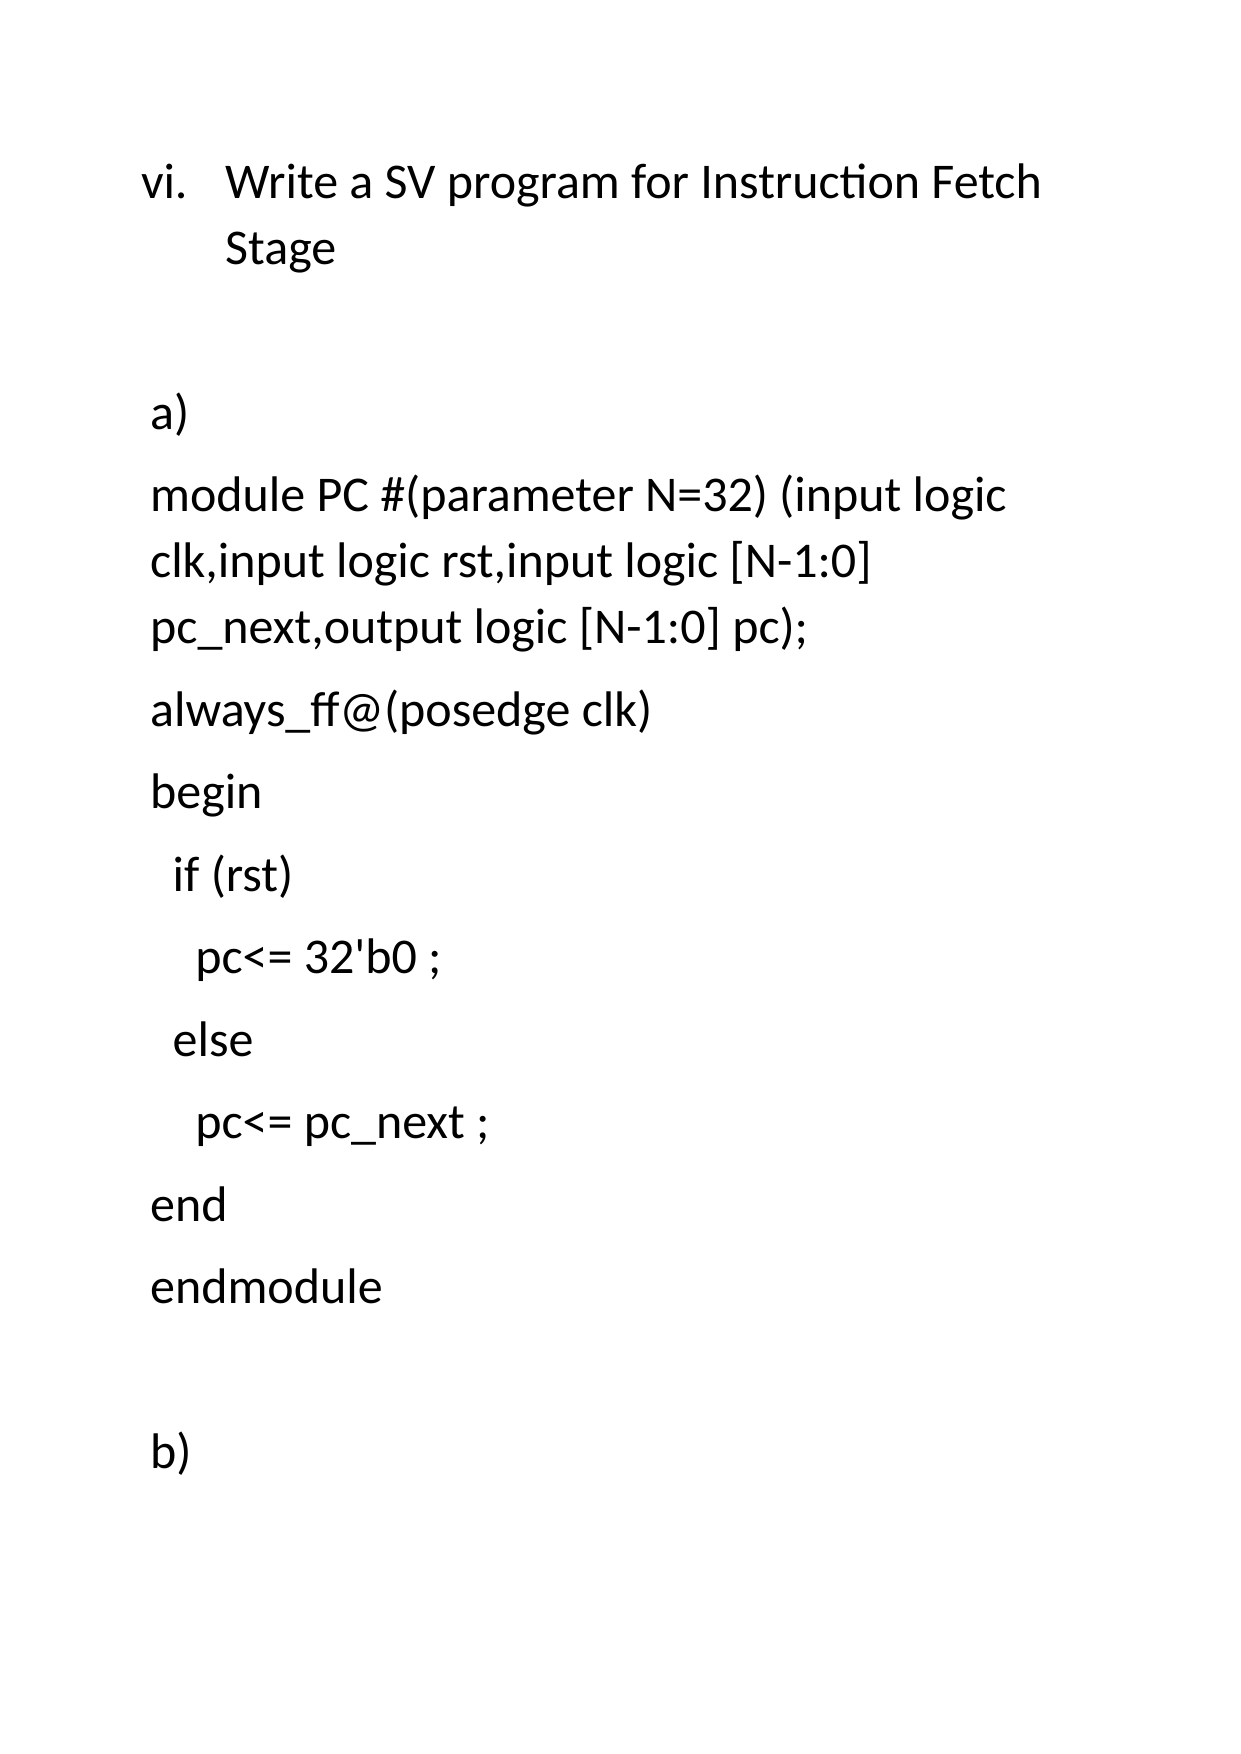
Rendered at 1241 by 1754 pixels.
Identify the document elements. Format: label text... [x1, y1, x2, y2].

text end [150, 1172, 1090, 1233]
text module PC #(parameter N=32) (input logic clk,input logic rst,input logic [N-1:0] pc_next,output logic [N-1:0] pc); [150, 463, 1090, 656]
text else [150, 1007, 1090, 1068]
text always_ff@(posedge clk) [150, 677, 1090, 738]
text endmodule [150, 1255, 1090, 1316]
list Write a SV program for Instruction Fetch Stage [187, 150, 1090, 277]
text pc<= 32'b0 ; [150, 925, 1090, 986]
text b) [150, 1420, 1090, 1481]
text a) [150, 381, 1090, 442]
text if (rst) [150, 842, 1090, 903]
text pc<= pc_next ; [150, 1090, 1090, 1151]
text begin [150, 760, 1090, 821]
